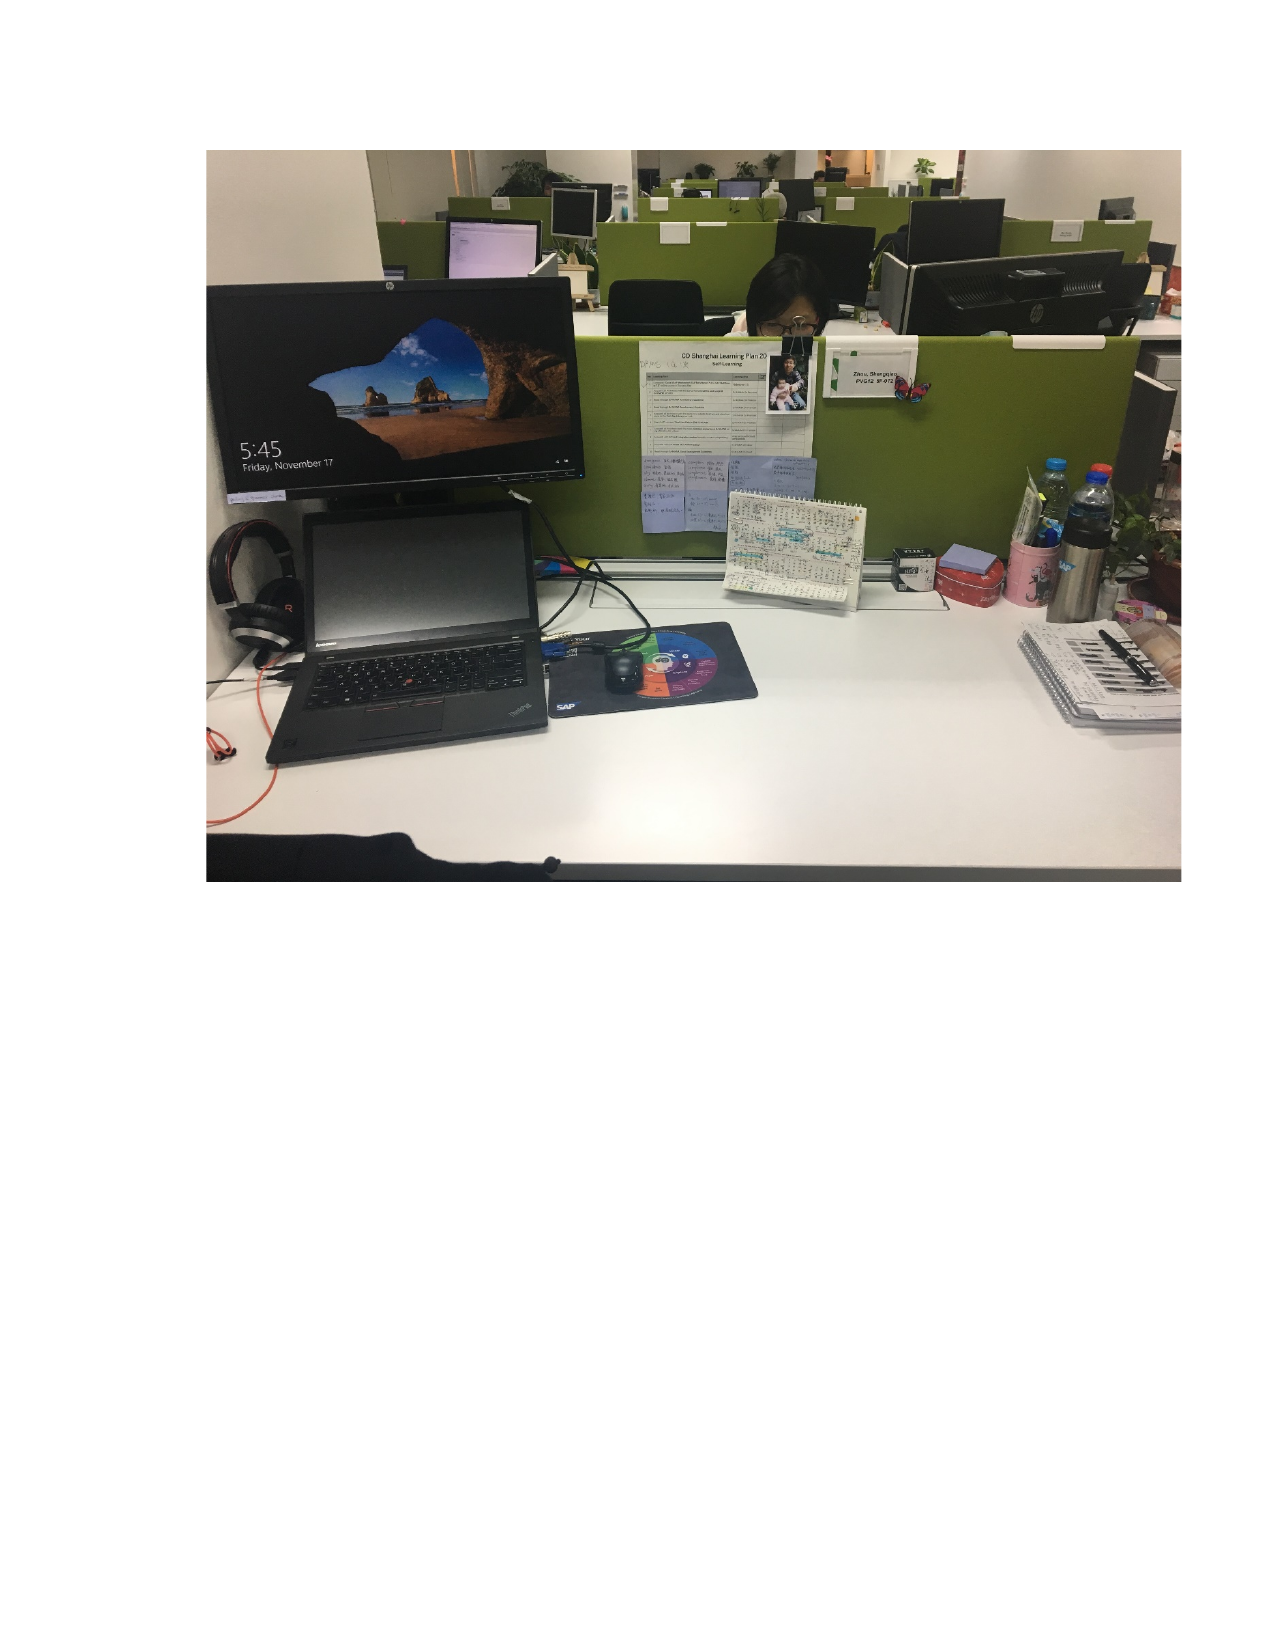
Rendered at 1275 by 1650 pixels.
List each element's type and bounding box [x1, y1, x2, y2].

picture [206, 150, 1182, 882]
